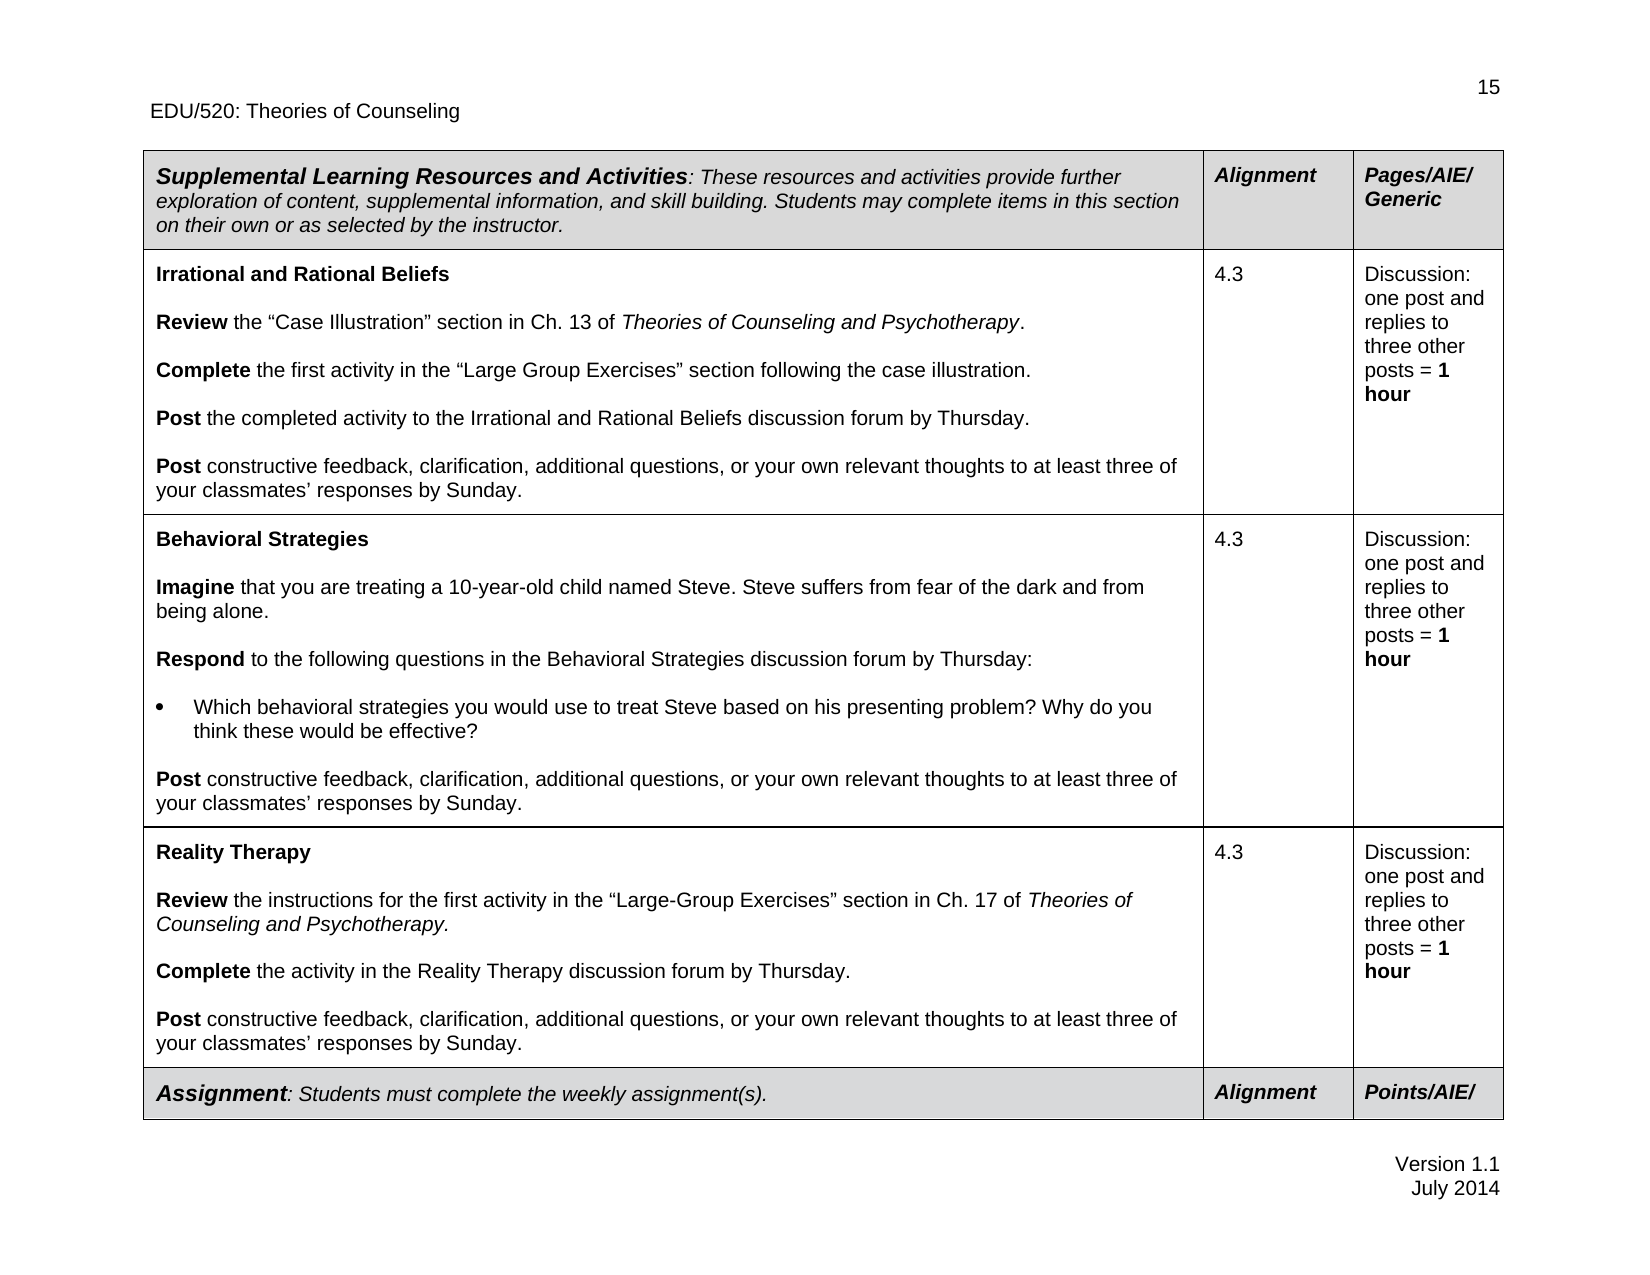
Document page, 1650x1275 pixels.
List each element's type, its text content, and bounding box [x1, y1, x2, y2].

table_cell Points/AIE/ Generic [1354, 1068, 1503, 1118]
table_cell Behavioral Strategies Imagine that you are treating a 10-year-old child named Steve. Steve suffers from fear of the dark and from being alone. Respond to the following questions in the Behavioral Strategies discussion forum by Thursday: Which behavioral strategies you would use to treat Steve based on his presenting problem? Why do you think these would be effective? Post constructive feedback, clarification, additional questions, or your own relevant thoughts to at least three of your classmates’ responses by Sunday. [144, 515, 1203, 826]
table_cell Pages/AIE/ Generic [1354, 151, 1503, 249]
table_cell Discussion: one post and replies to three other posts = 1 hour [1354, 515, 1503, 826]
table_cell 4.3 [1204, 515, 1353, 826]
table_cell Discussion: one post and replies to three other posts = 1 hour [1354, 828, 1503, 1067]
table_cell Reality Therapy Review the instructions for the first activity in the “Large-Group Exercises” section in Ch. 17 of Theories of Counseling and Psychotherapy. Complete the activity in the Reality Therapy discussion forum by Thursday. Post constructive feedback, clarification, additional questions, or your own relevant thoughts to at least three of your classmates’ responses by Sunday. [144, 828, 1203, 1067]
table_cell Irrational and Rational Beliefs Review the “Case Illustration” section in Ch. 13 of Theories of Counseling and Psychotherapy. Complete the first activity in the “Large Group Exercises” section following the case illustration. Post the completed activity to the Irrational and Rational Beliefs discussion forum by Thursday. Post constructive feedback, clarification, additional questions, or your own relevant thoughts to at least three of your classmates’ responses by Sunday. [144, 250, 1203, 514]
table_cell 4.3 [1204, 828, 1353, 1067]
table_cell Supplemental Learning Resources and Activities: These resources and activities provide further exploration of content, supplemental information, and skill building. Students may complete items in this section on their own or as selected by the instructor. [144, 151, 1203, 249]
table_cell Discussion: one post and replies to three other posts = 1 hour [1354, 250, 1503, 514]
table_cell 4.3 [1204, 250, 1353, 514]
table_cell Alignment [1204, 1068, 1353, 1118]
table_cell Alignment [1204, 151, 1353, 249]
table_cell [144, 1068, 1203, 1118]
